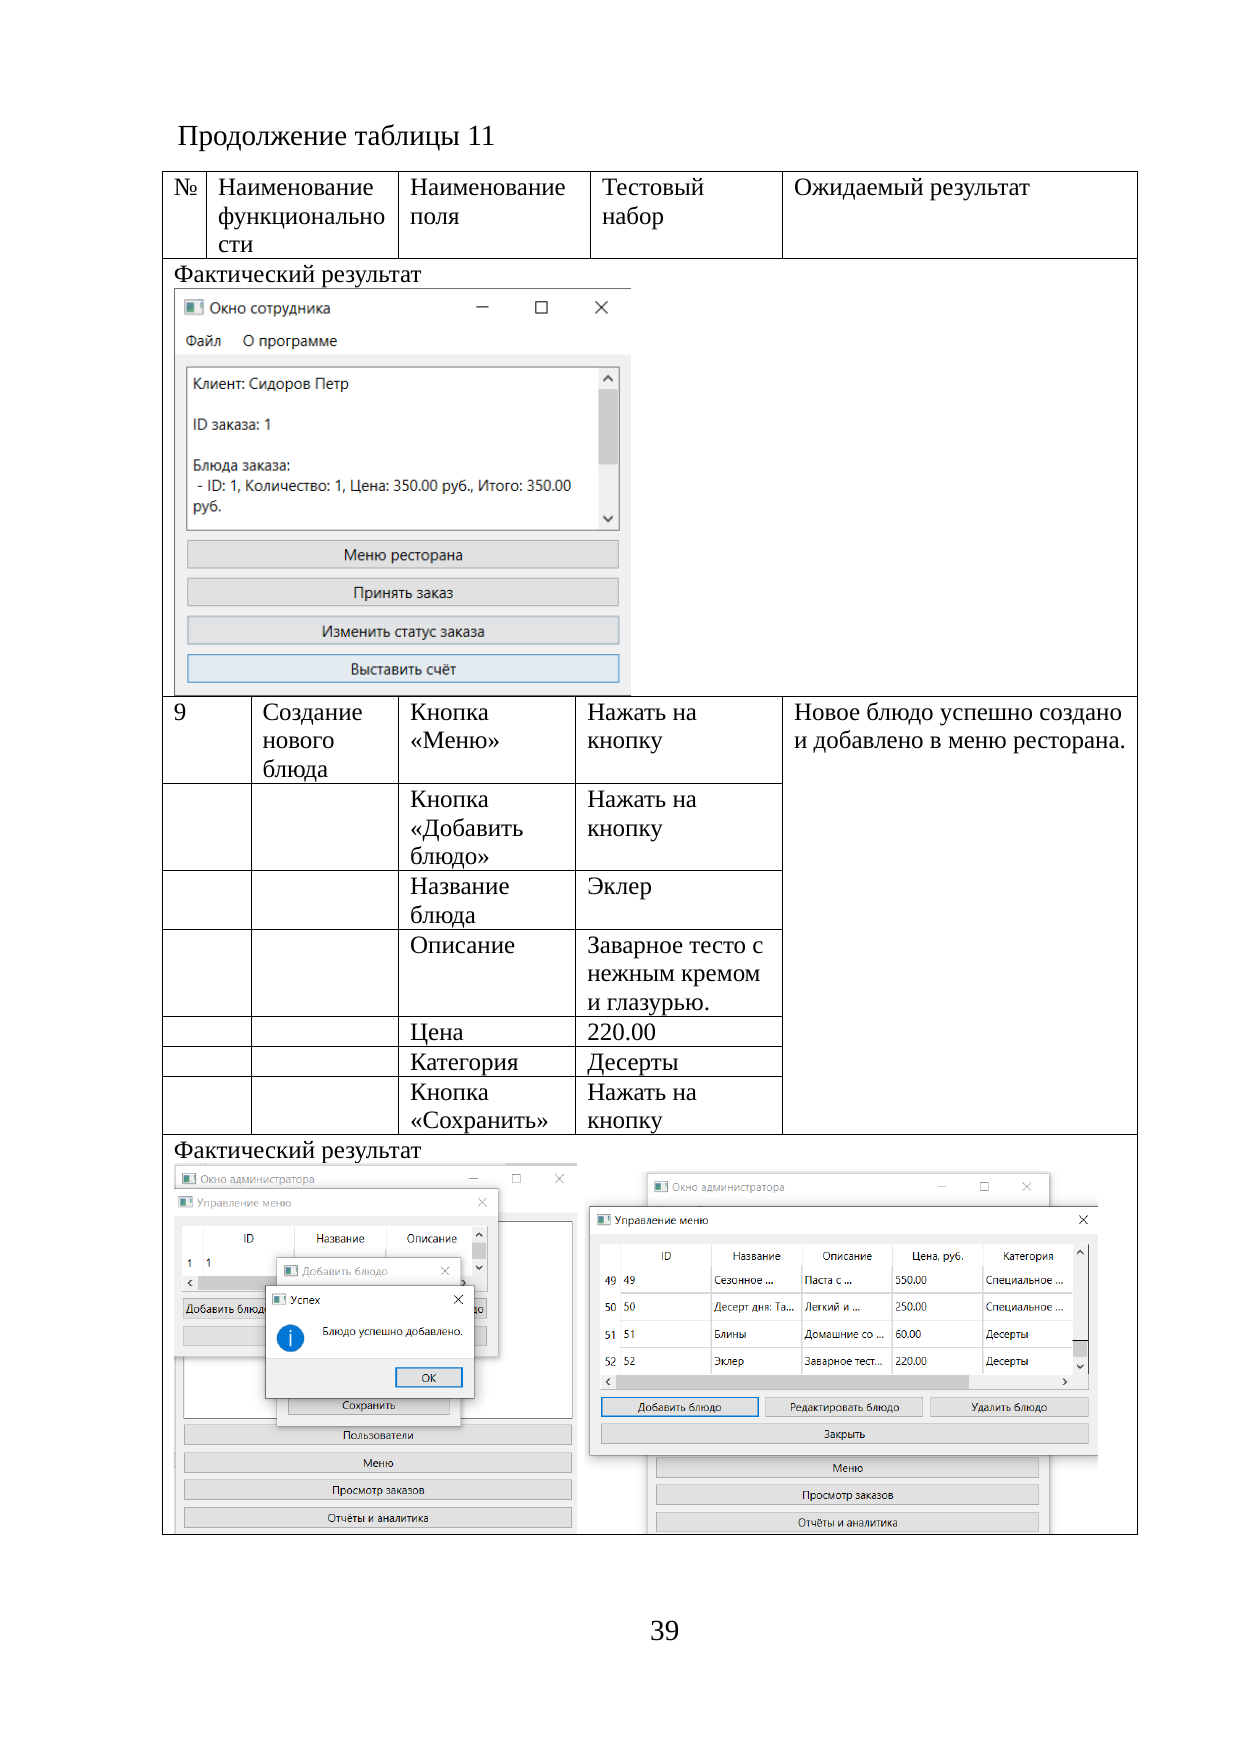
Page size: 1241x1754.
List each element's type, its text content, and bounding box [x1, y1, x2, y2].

table_header № [163, 172, 206, 258]
table_cell Категория [399, 1047, 575, 1076]
table_cell Цена [399, 1017, 575, 1046]
table_cell Название блюда [399, 871, 575, 929]
table_cell [252, 930, 398, 1016]
table_cell [163, 784, 251, 870]
table_header Наименование поля [399, 172, 590, 258]
table_cell Описание [399, 930, 575, 1016]
table_cell 220.00 [576, 1017, 782, 1046]
table_cell Заварное тесто с нежным кремом и глазурью. [576, 930, 782, 1016]
text Продолжение таблицы 11 [177, 118, 1152, 152]
table_cell Кнопка «Меню» [399, 697, 575, 783]
table_cell [163, 871, 251, 929]
table_cell Создание нового блюда [252, 697, 398, 783]
table_cell Кнопка «Сохранить» [399, 1077, 575, 1134]
table_cell [163, 1017, 251, 1046]
table_cell [252, 784, 398, 870]
table_cell Кнопка «Добавить блюдо» [399, 784, 575, 870]
table_cell Десерты [576, 1047, 782, 1076]
table_cell Нажать на кнопку [576, 784, 782, 870]
table_header Ожидаемый результат [783, 172, 1137, 258]
picture [173, 288, 631, 696]
table_cell [252, 1077, 398, 1134]
table_cell Фактический результат [163, 1135, 1137, 1534]
table_cell Нажать на кнопку [576, 697, 782, 783]
table_cell Новое блюдо успешно создано и добавлено в меню ресторана. [783, 697, 1137, 1134]
table_cell [252, 871, 398, 929]
table_cell [252, 1017, 398, 1046]
picture [173, 1163, 578, 1534]
table_cell Фактический результат [163, 259, 1137, 696]
table_cell [163, 930, 251, 1016]
table_cell 9 [163, 697, 251, 783]
table_cell [252, 1047, 398, 1076]
table_cell [163, 1077, 251, 1134]
table_cell [163, 1047, 251, 1076]
picture [584, 1171, 1098, 1534]
table_cell Нажать на кнопку [576, 1077, 782, 1134]
table_header Тестовый набор [591, 172, 782, 258]
table_cell Эклер [576, 871, 782, 929]
table_header Наименование функциональности [207, 172, 398, 258]
